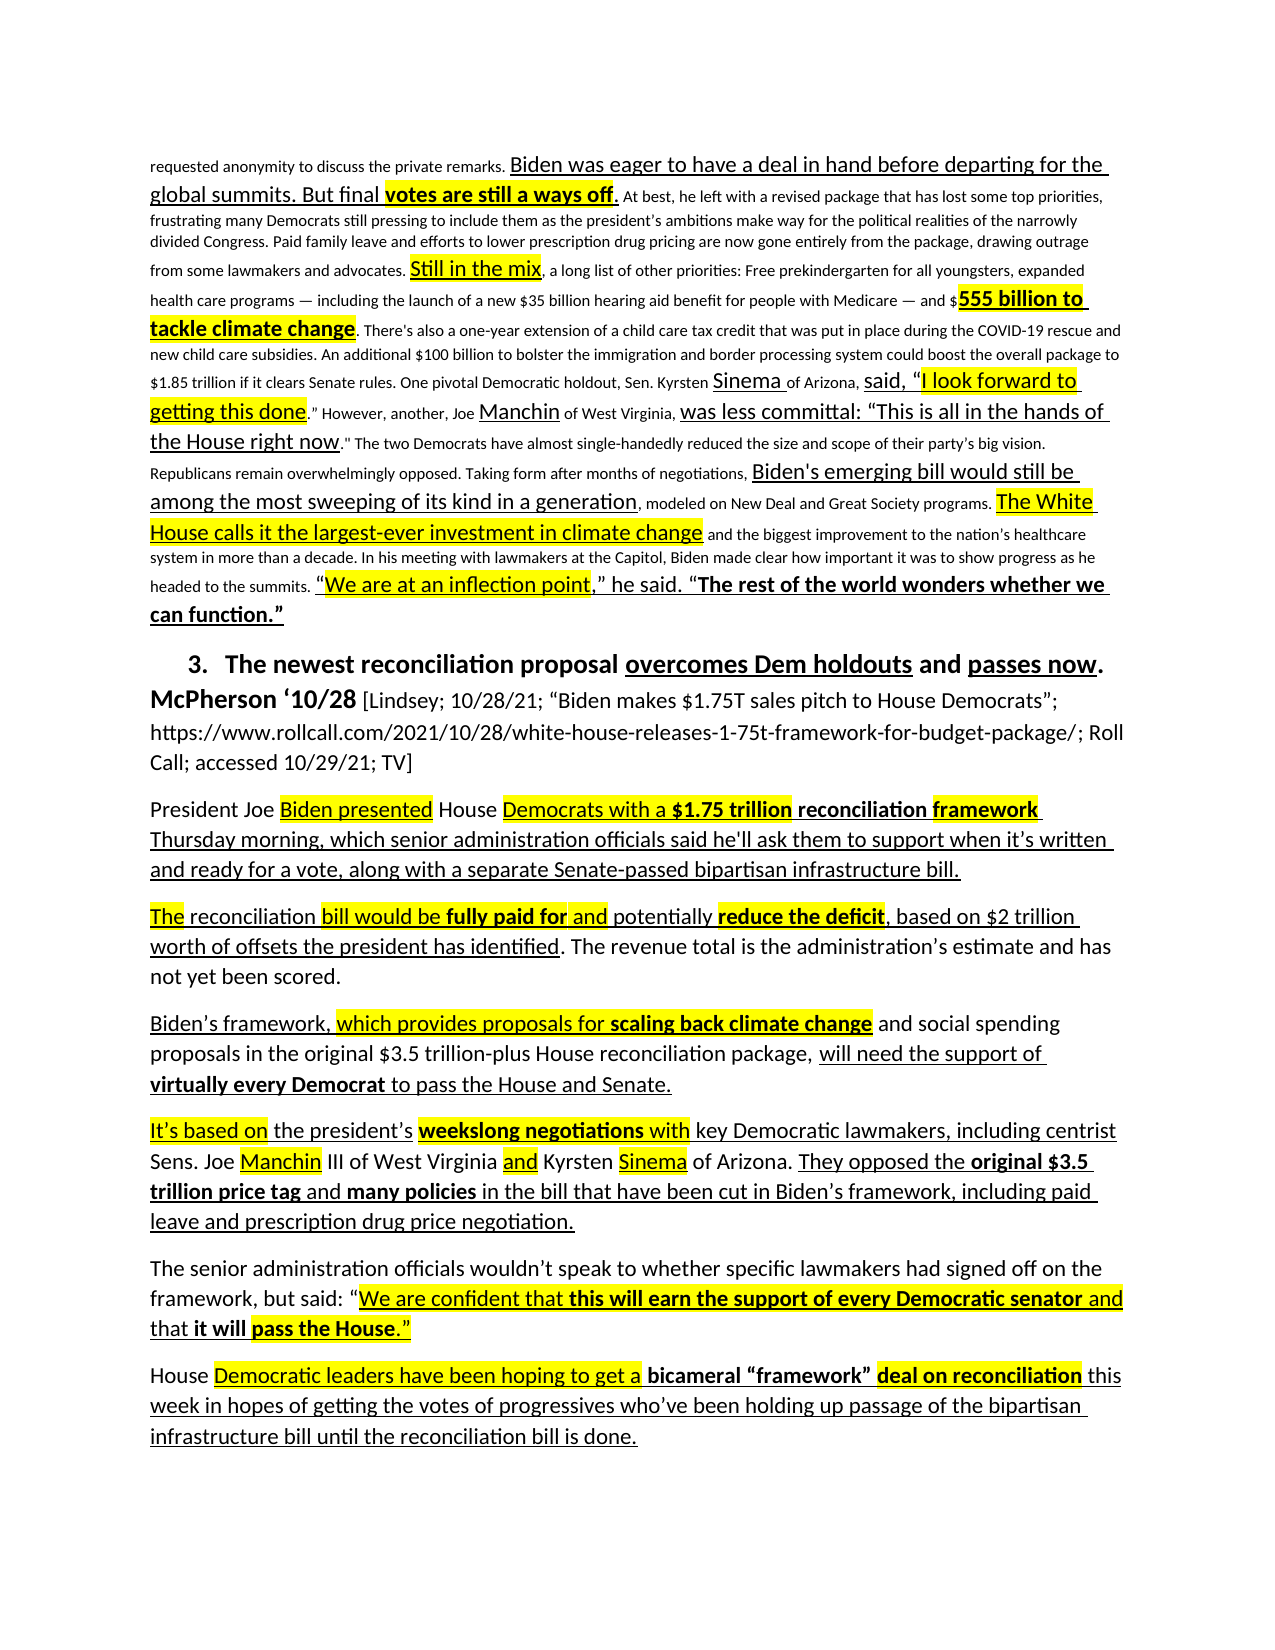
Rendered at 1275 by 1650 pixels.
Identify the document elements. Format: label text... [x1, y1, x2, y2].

text House Democratic leaders have been hoping to get a bicameral “framework” deal on reconciliation this week in hopes of getting the votes of progressives who’ve been holding up passage of the bipartisan infrastructure bill until the reconciliation bill is done. [150, 1361, 1125, 1450]
text The reconciliation bill would be fully paid for and potentially reduce the deficit, based on $2 trillion worth of offsets the president has identified. The revenue total is the administration’s estimate and has not yet been scored. [150, 902, 1125, 991]
text President Joe Biden presented House Democrats with a $1.75 trillion reconciliation framework Thursday morning, which senior administration officials said he'll ask them to support when it’s written and ready for a vote, along with a separate Senate-passed bipartisan infrastructure bill. [150, 795, 1125, 883]
text It’s based on the president’s weekslong negotiations with key Democratic lawmakers, including centrist Sens. Joe Manchin III of West Virginia and Kyrsten Sinema of Arizona. They opposed the original $3.5 trillion price tag and many policies in the bill that have been cut in Biden’s framework, including paid leave and prescription drug price negotiation. [150, 1117, 1125, 1235]
text Biden’s framework, which provides proposals for scaling back climate change and social spending proposals in the original $3.5 trillion-plus House reconciliation package, will need the support of virtually every Democrat to pass the House and Senate. [150, 1009, 1125, 1098]
text The senior administration officials wouldn’t speak to whether specific lawmakers had signed off on the framework, but said: “We are confident that this will earn the support of every Democratic senator and that it will pass the House.” [150, 1254, 1125, 1343]
subtitle The newest reconciliation proposal overcomes Dem holdouts and passes now. [187, 647, 1125, 680]
text McPherson ‘10/28 [Lindsey; 10/28/21; “Biden makes $1.75T sales pitch to House Democrats”; https://www.rollcall.com/2021/10/28/white-house-releases-1-75t-framework-for-budget-package/; Roll Call; accessed 10/29/21; TV] [150, 682, 1125, 776]
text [150, 150, 1125, 628]
